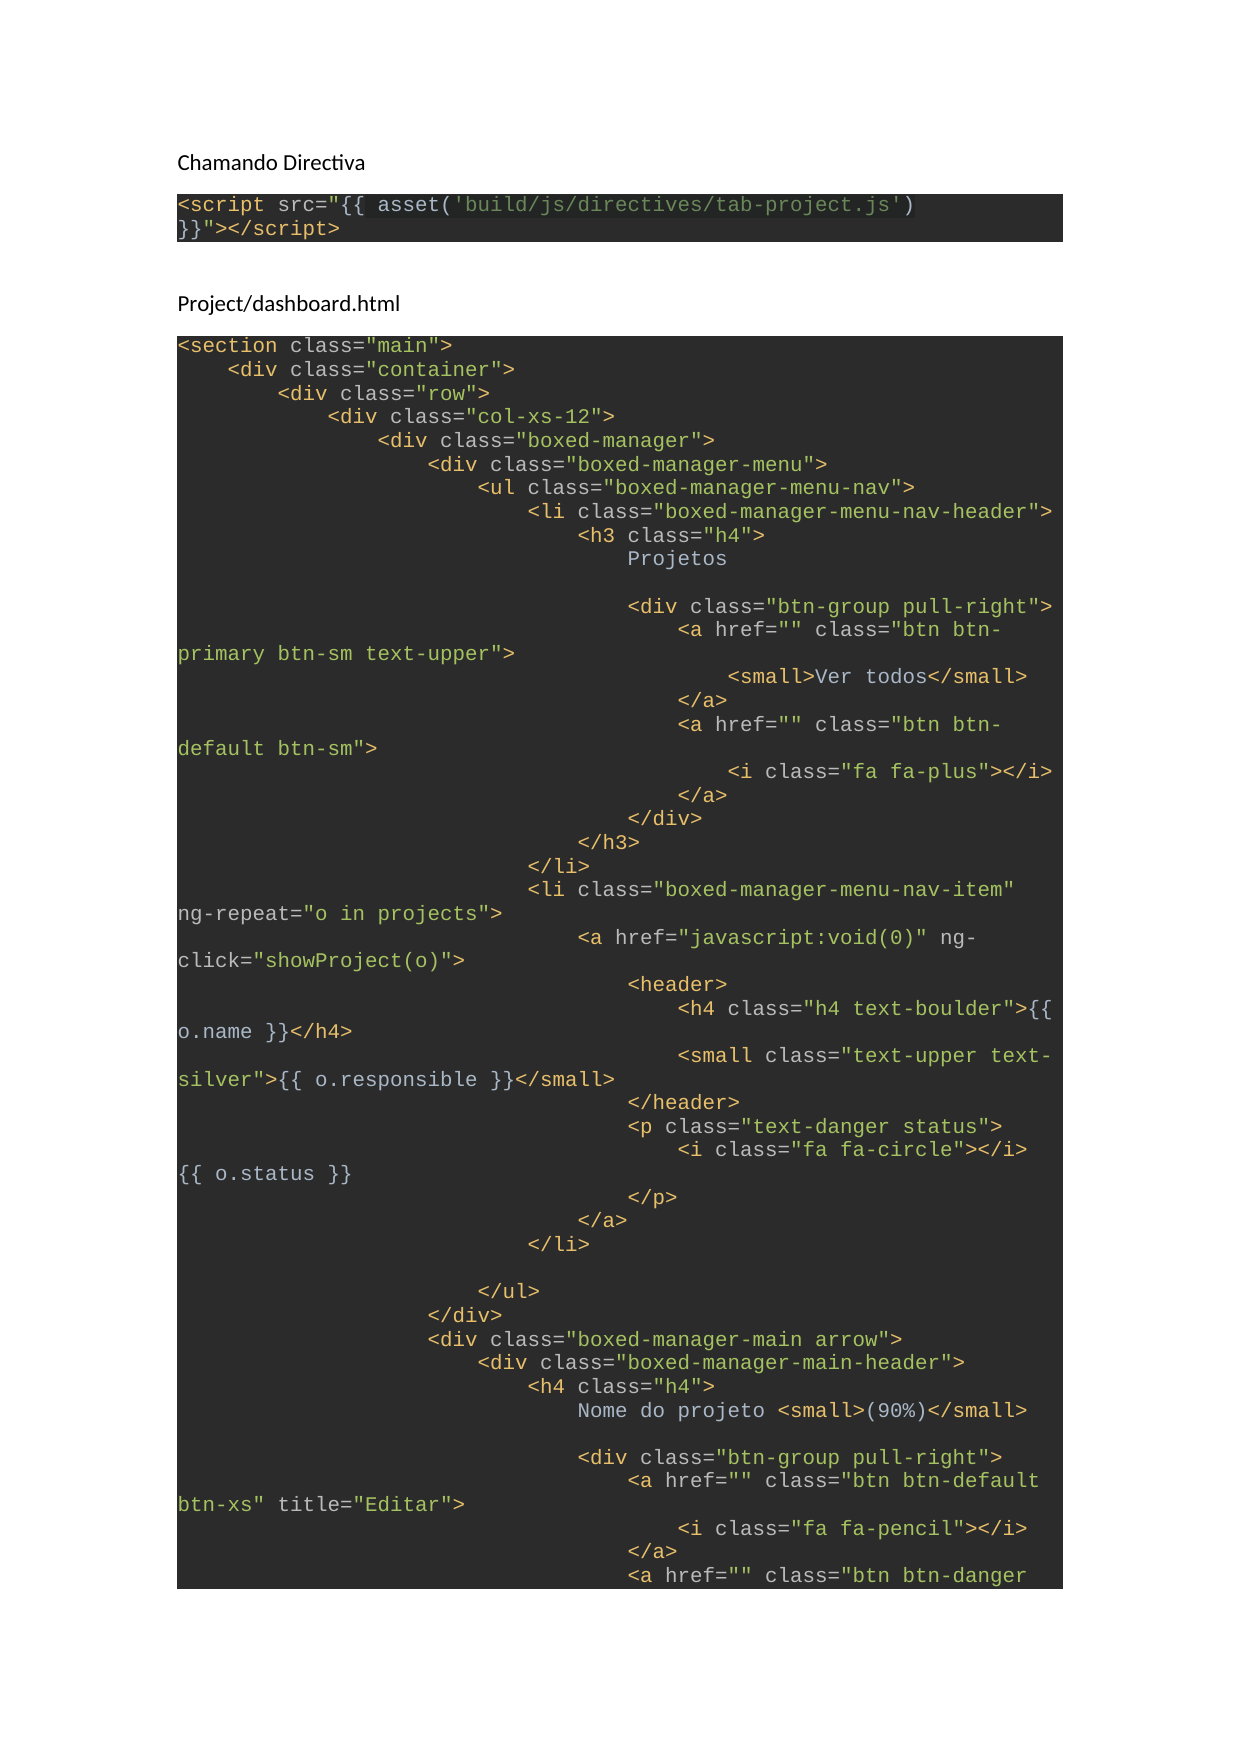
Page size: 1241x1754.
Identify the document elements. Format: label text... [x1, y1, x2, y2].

text Chamando Directiva [177, 148, 1063, 176]
text <script src="{{ asset('build/js/directives/tab-project.js') }}"></script> [177, 194, 1063, 242]
text Project/dashboard.html [177, 289, 1063, 317]
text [177, 336, 1063, 1589]
